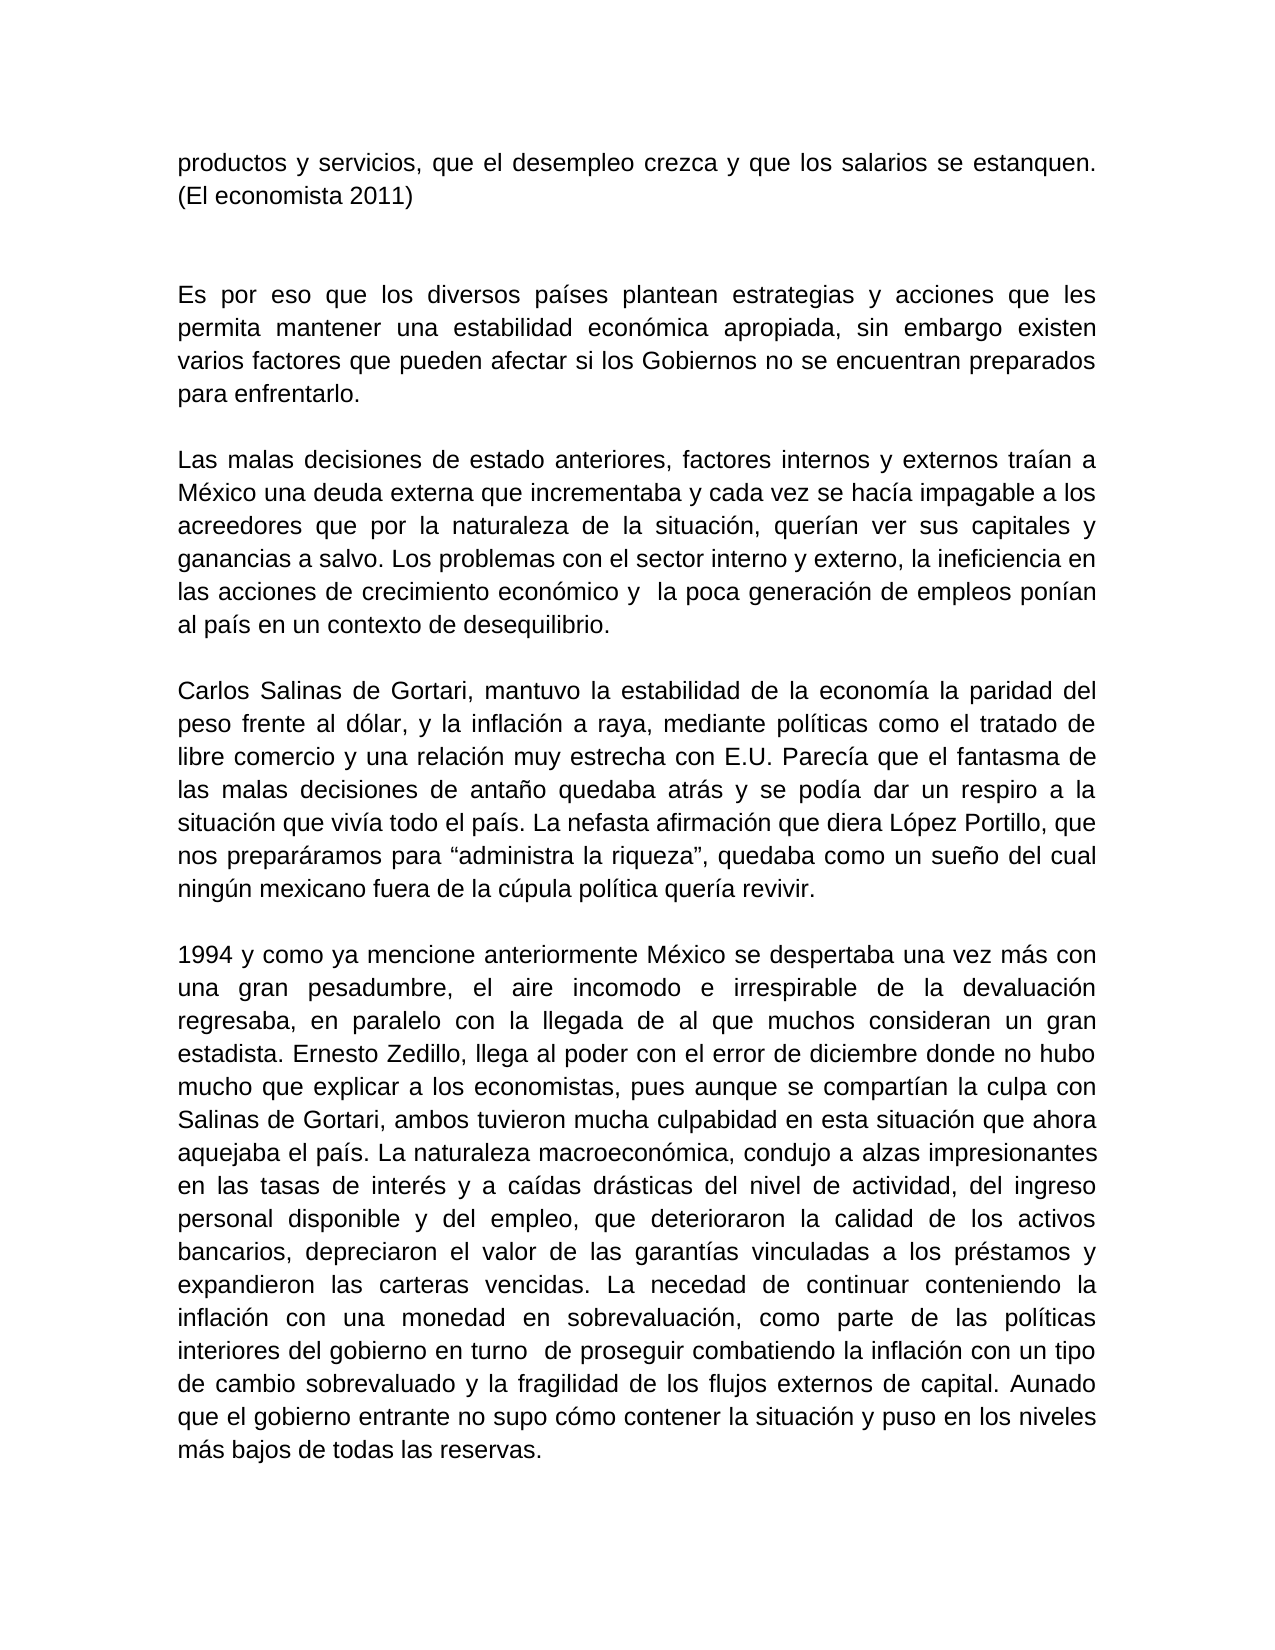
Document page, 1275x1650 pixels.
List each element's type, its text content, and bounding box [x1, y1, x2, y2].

text Las malas decisiones de estado anteriores, factores internos y externos traían a México una deuda externa que incrementaba y cada vez se hacía impagable a los acreedores que por la naturaleza de la situación, querían ver sus capitales y ganancias a salvo. Los problemas con el sector interno y externo, la ineficiencia en las acciones de crecimiento económico y la poca generación de empleos ponían al país en un contexto de desequilibrio. [177, 445, 1098, 639]
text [177, 148, 1098, 209]
text 1994 y como ya mencione anteriormente México se despertaba una vez más con una gran pesadumbre, el aire incomodo e irrespirable de la devaluación regresaba, en paralelo con la llegada de al que muchos consideran un gran estadista. Ernesto Zedillo, llega al poder con el error de diciembre donde no hubo mucho que explicar a los economistas, pues aunque se compartían la culpa con Salinas de Gortari, ambos tuvieron mucha culpabidad en esta situación que ahora aquejaba el país. La naturaleza macroeconómica, condujo a alzas impresionantes en las tasas de interés y a caídas drásticas del nivel de actividad, del ingreso personal disponible y del empleo, que deterioraron la calidad de los activos bancarios, depreciaron el valor de las garantías vinculadas a los préstamos y expandieron las carteras vencidas. La necedad de continuar conteniendo la inflación con una monedad en sobrevaluación, como parte de las políticas interiores del gobierno en turno de proseguir combatiendo la inflación con un tipo de cambio sobrevaluado y la fragilidad de los flujos externos de capital. Aunado que el gobierno entrante no supo cómo contener la situación y puso en los niveles más bajos de todas las reservas. [177, 940, 1098, 1464]
text Es por eso que los diversos países plantean estrategias y acciones que les permita mantener una estabilidad económica apropiada, sin embargo existen varios factores que pueden afectar si los Gobiernos no se encuentran preparados para enfrentarlo. [177, 280, 1098, 407]
text Carlos Salinas de Gortari, mantuvo la estabilidad de la economía la paridad del peso frente al dólar, y la inflación a raya, mediante políticas como el tratado de libre comercio y una relación muy estrecha con E.U. Parecía que el fantasma de las malas decisiones de antaño quedaba atrás y se podía dar un respiro a la situación que vivía todo el país. La nefasta afirmación que diera López Portillo, que nos preparáramos para “administra la riqueza”, quedaba como un sueño del cual ningún mexicano fuera de la cúpula política quería revivir. [177, 676, 1098, 903]
